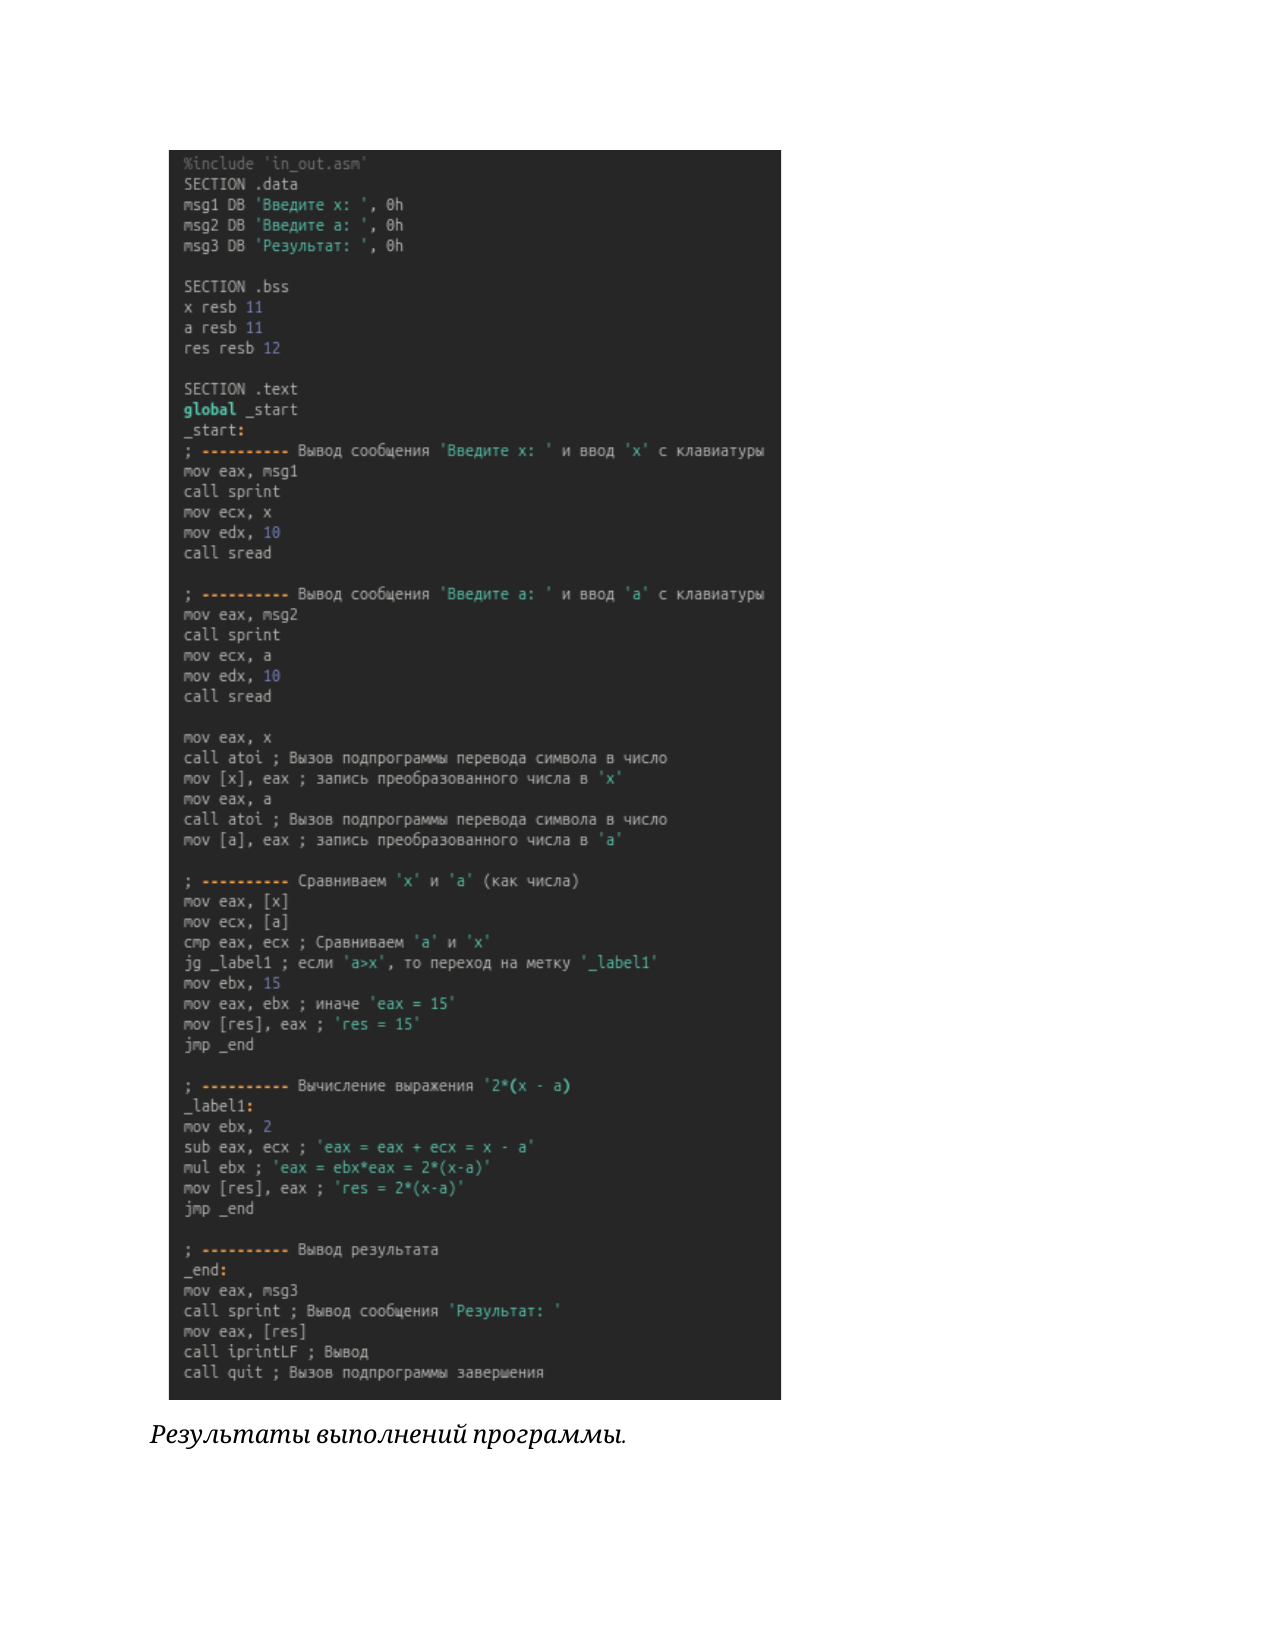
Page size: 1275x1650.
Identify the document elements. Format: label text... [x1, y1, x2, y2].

picture [168, 150, 782, 1400]
text Результаты выполнений программы. [150, 1421, 1125, 1449]
